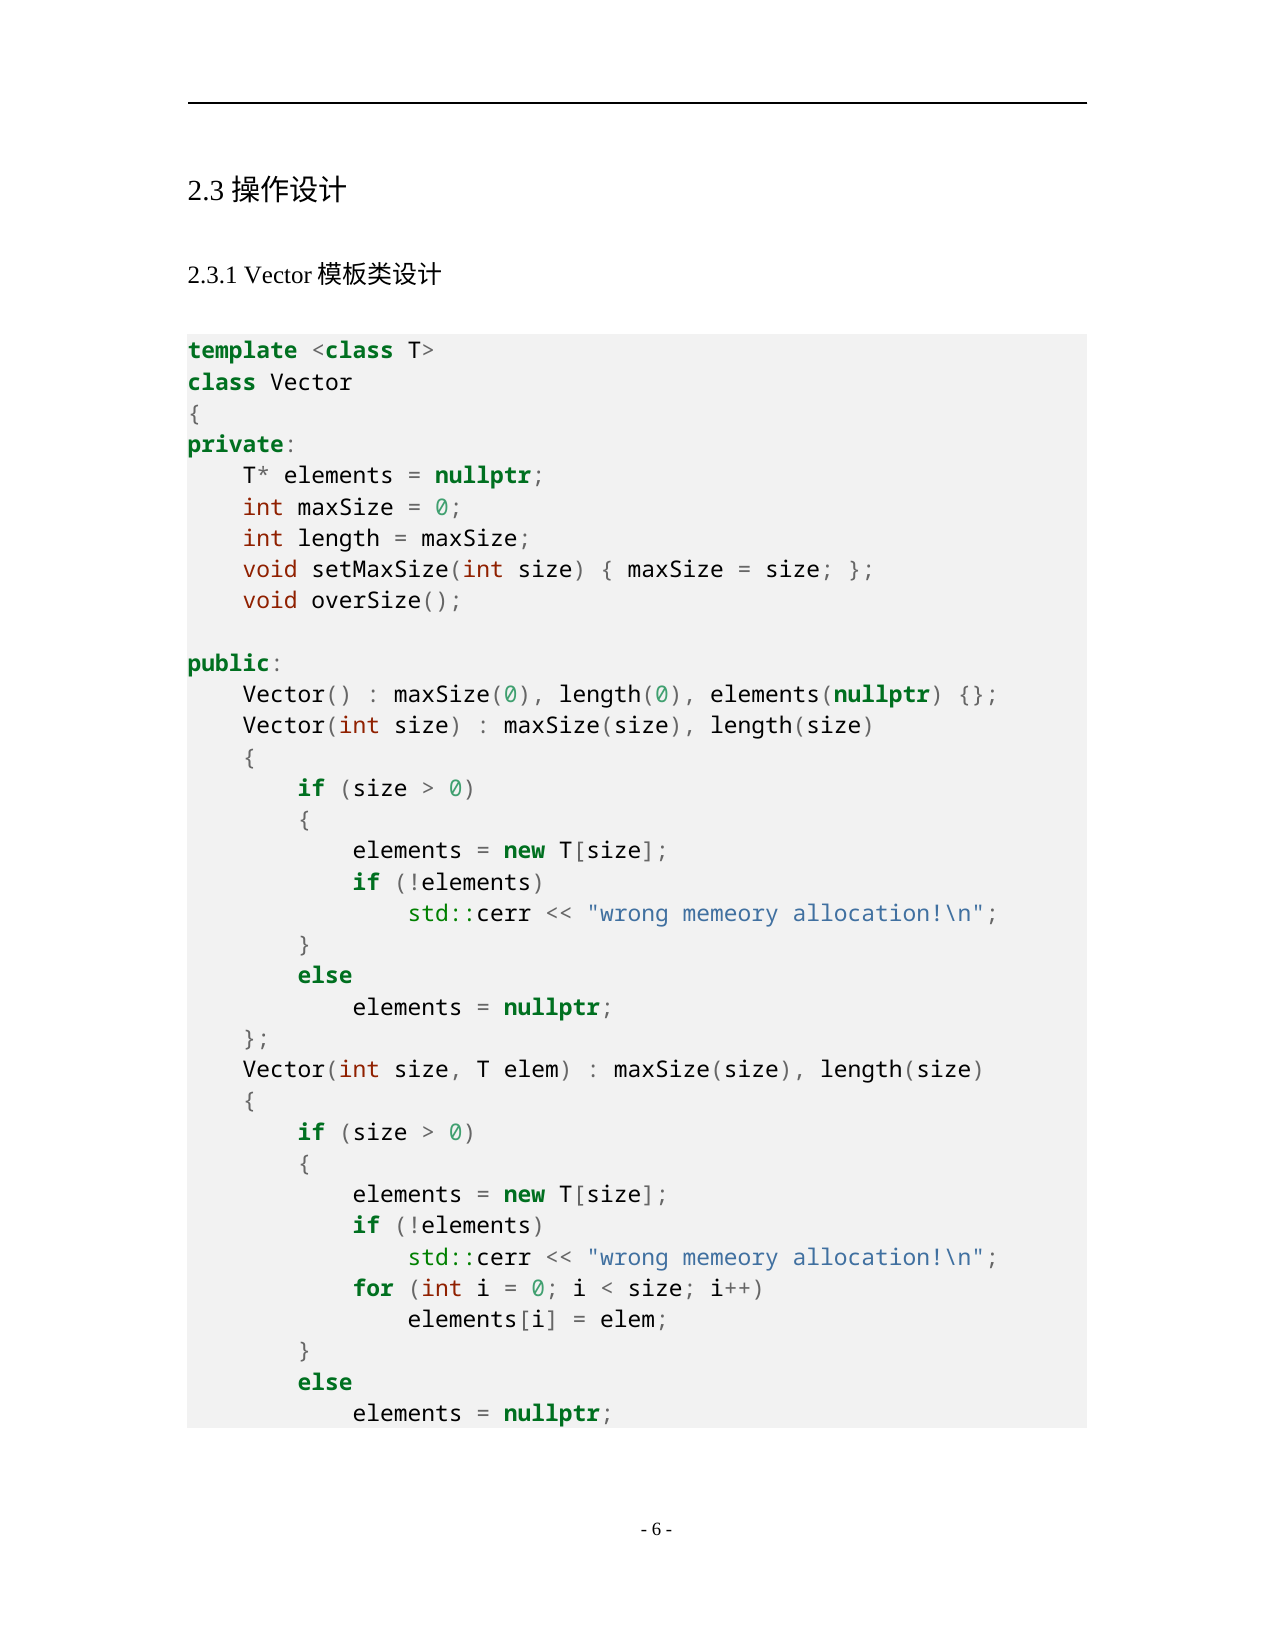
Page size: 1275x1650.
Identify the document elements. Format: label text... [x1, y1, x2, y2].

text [187, 334, 1087, 1428]
subtitle 2.3 操作设计 [187, 166, 1087, 209]
subtitle 2.3.1 Vector模板类设计 [187, 255, 1087, 291]
